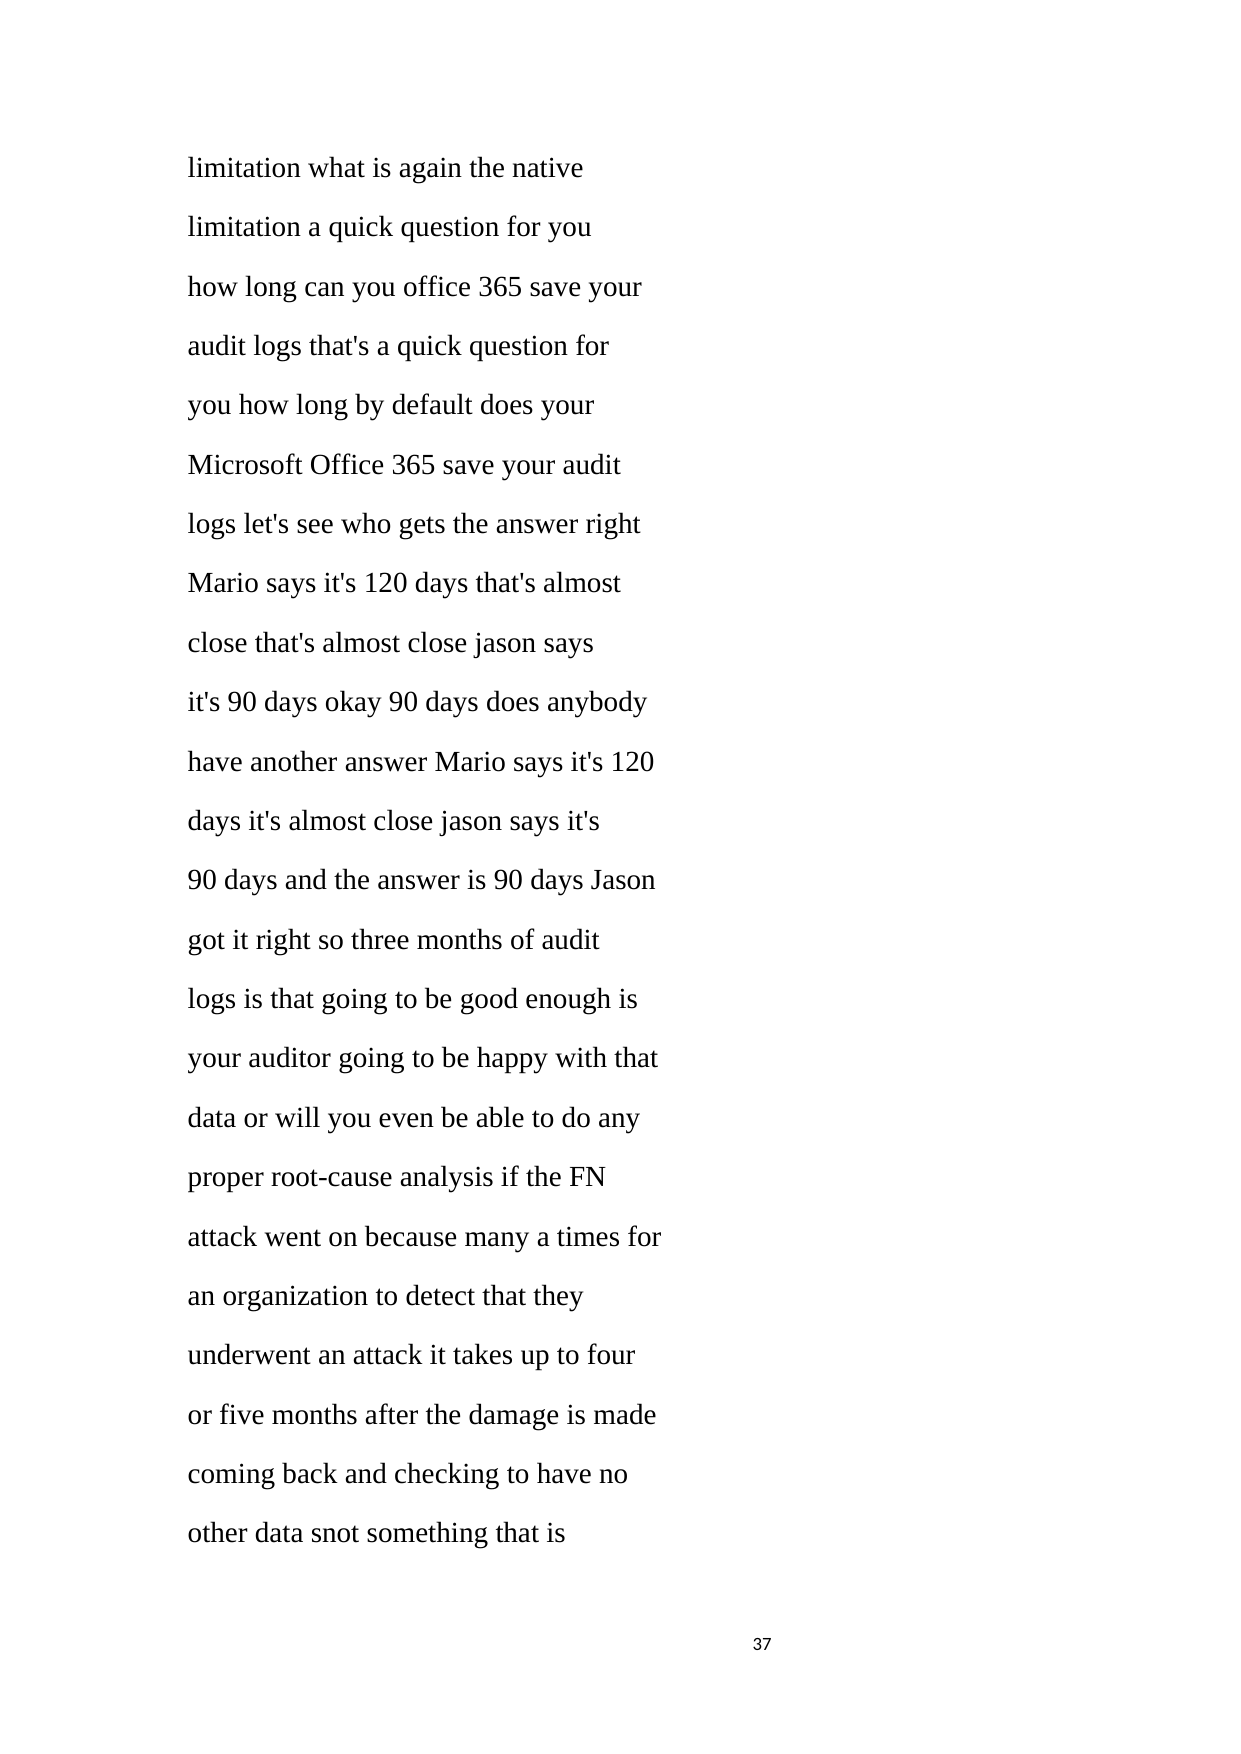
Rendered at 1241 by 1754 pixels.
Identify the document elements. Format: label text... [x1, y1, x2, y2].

text Mario says it's 120 days that's almost [187, 566, 1053, 599]
text Microsoft Office 365 save your audit [187, 447, 1053, 480]
text how long can you office 365 save your [187, 269, 1053, 302]
text data or will you even be able to do any [187, 1100, 1053, 1133]
text attack went on because many a times for [187, 1219, 1053, 1252]
text limitation a quick question for you [187, 209, 1053, 243]
text an organization to detect that they [187, 1278, 1053, 1312]
text your auditor going to be happy with that [187, 1041, 1053, 1074]
text proper root-cause analysis if the FN [187, 1159, 1053, 1193]
text close that's almost close jason says [187, 625, 1053, 658]
text underwent an attack it takes up to four [187, 1337, 1053, 1371]
text coming back and checking to have no [187, 1456, 1053, 1490]
text audit logs that's a quick question for [187, 328, 1053, 362]
text have another answer Mario says it's 120 [187, 744, 1053, 777]
text other data snot something that is [187, 1516, 1053, 1549]
text got it right so three months of audit [187, 922, 1053, 955]
text days it's almost close jason says it's [187, 803, 1053, 837]
text or five months after the damage is made [187, 1397, 1053, 1430]
text you how long by default does your [187, 387, 1053, 421]
text logs let's see who gets the answer right [187, 506, 1053, 540]
text limitation what is again the native [187, 150, 1053, 183]
text it's 90 days okay 90 days does anybody [187, 684, 1053, 718]
text 90 days and the answer is 90 days Jason [187, 862, 1053, 896]
text logs is that going to be good enough is [187, 981, 1053, 1015]
